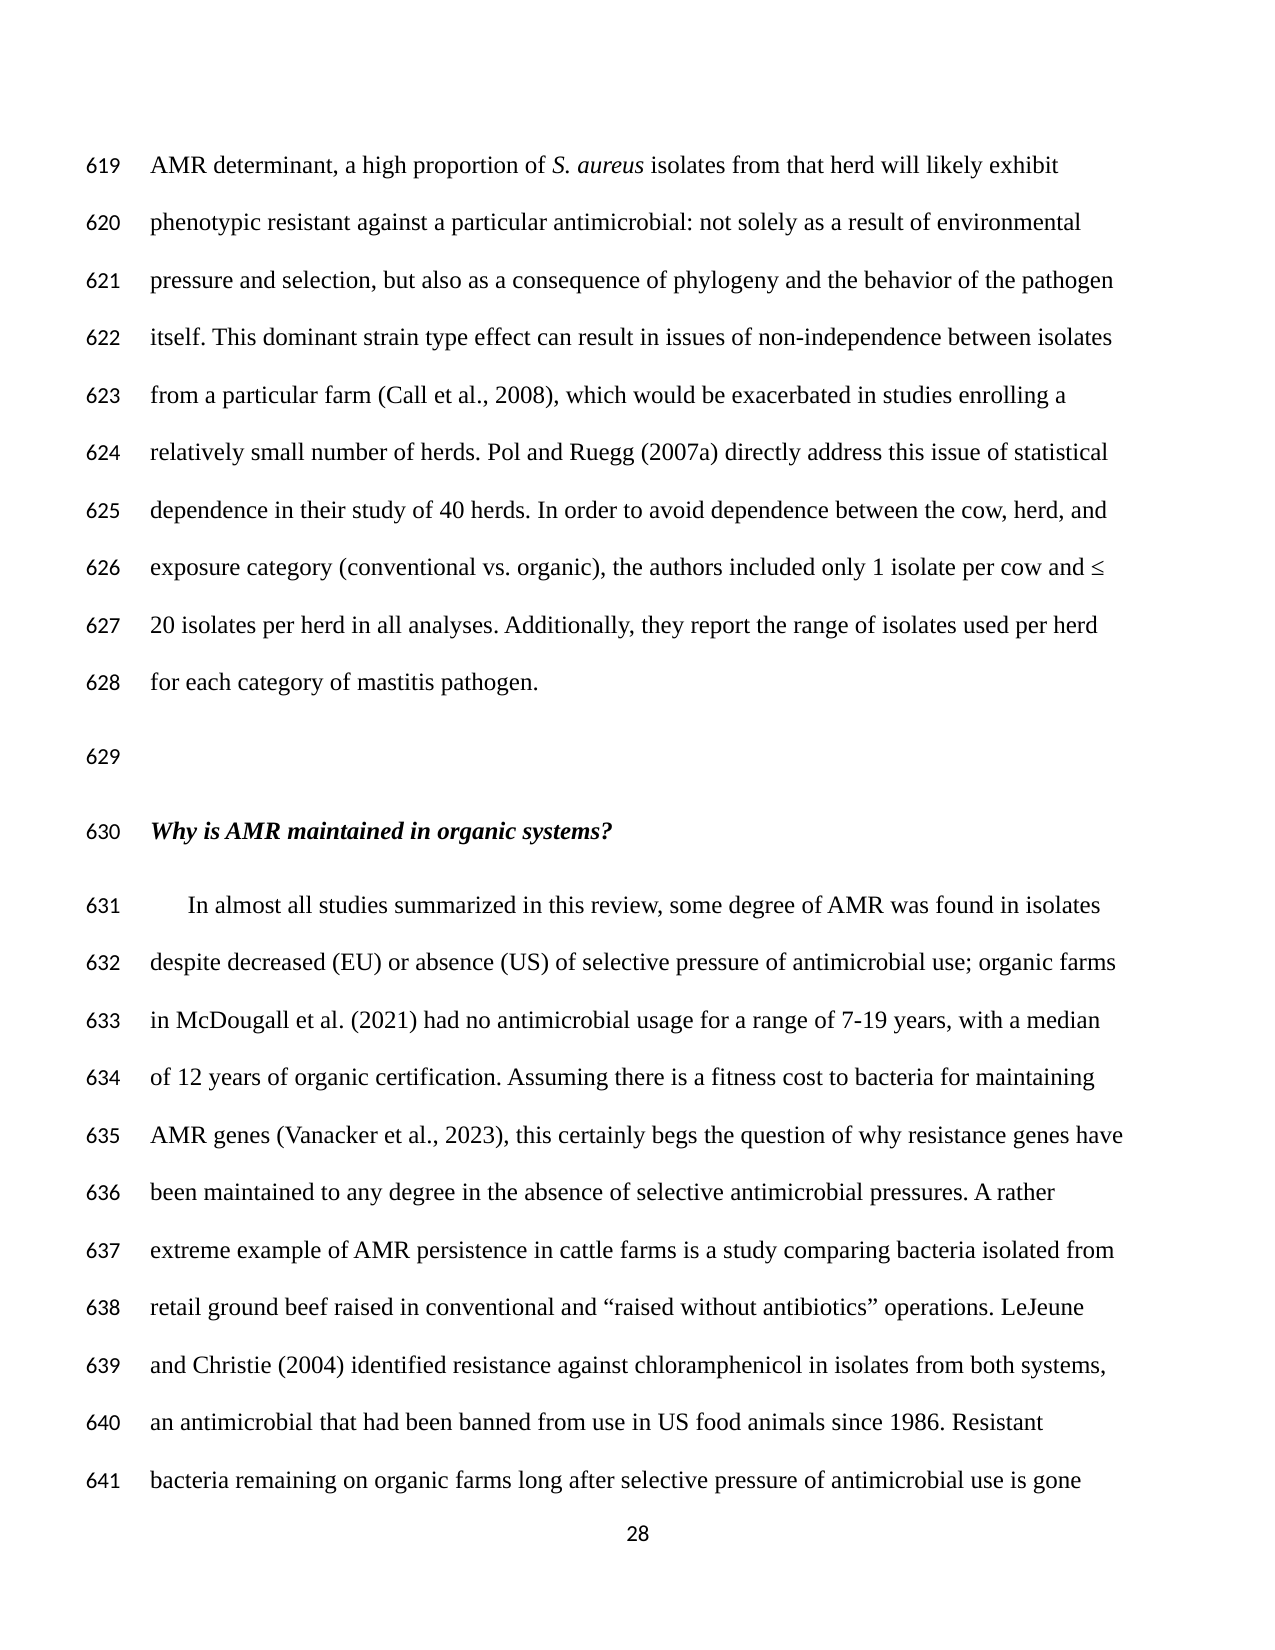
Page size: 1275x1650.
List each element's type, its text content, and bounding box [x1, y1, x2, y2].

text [150, 890, 1125, 1494]
text Why is AMR maintained in organic systems? [150, 816, 1125, 844]
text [150, 150, 1125, 696]
